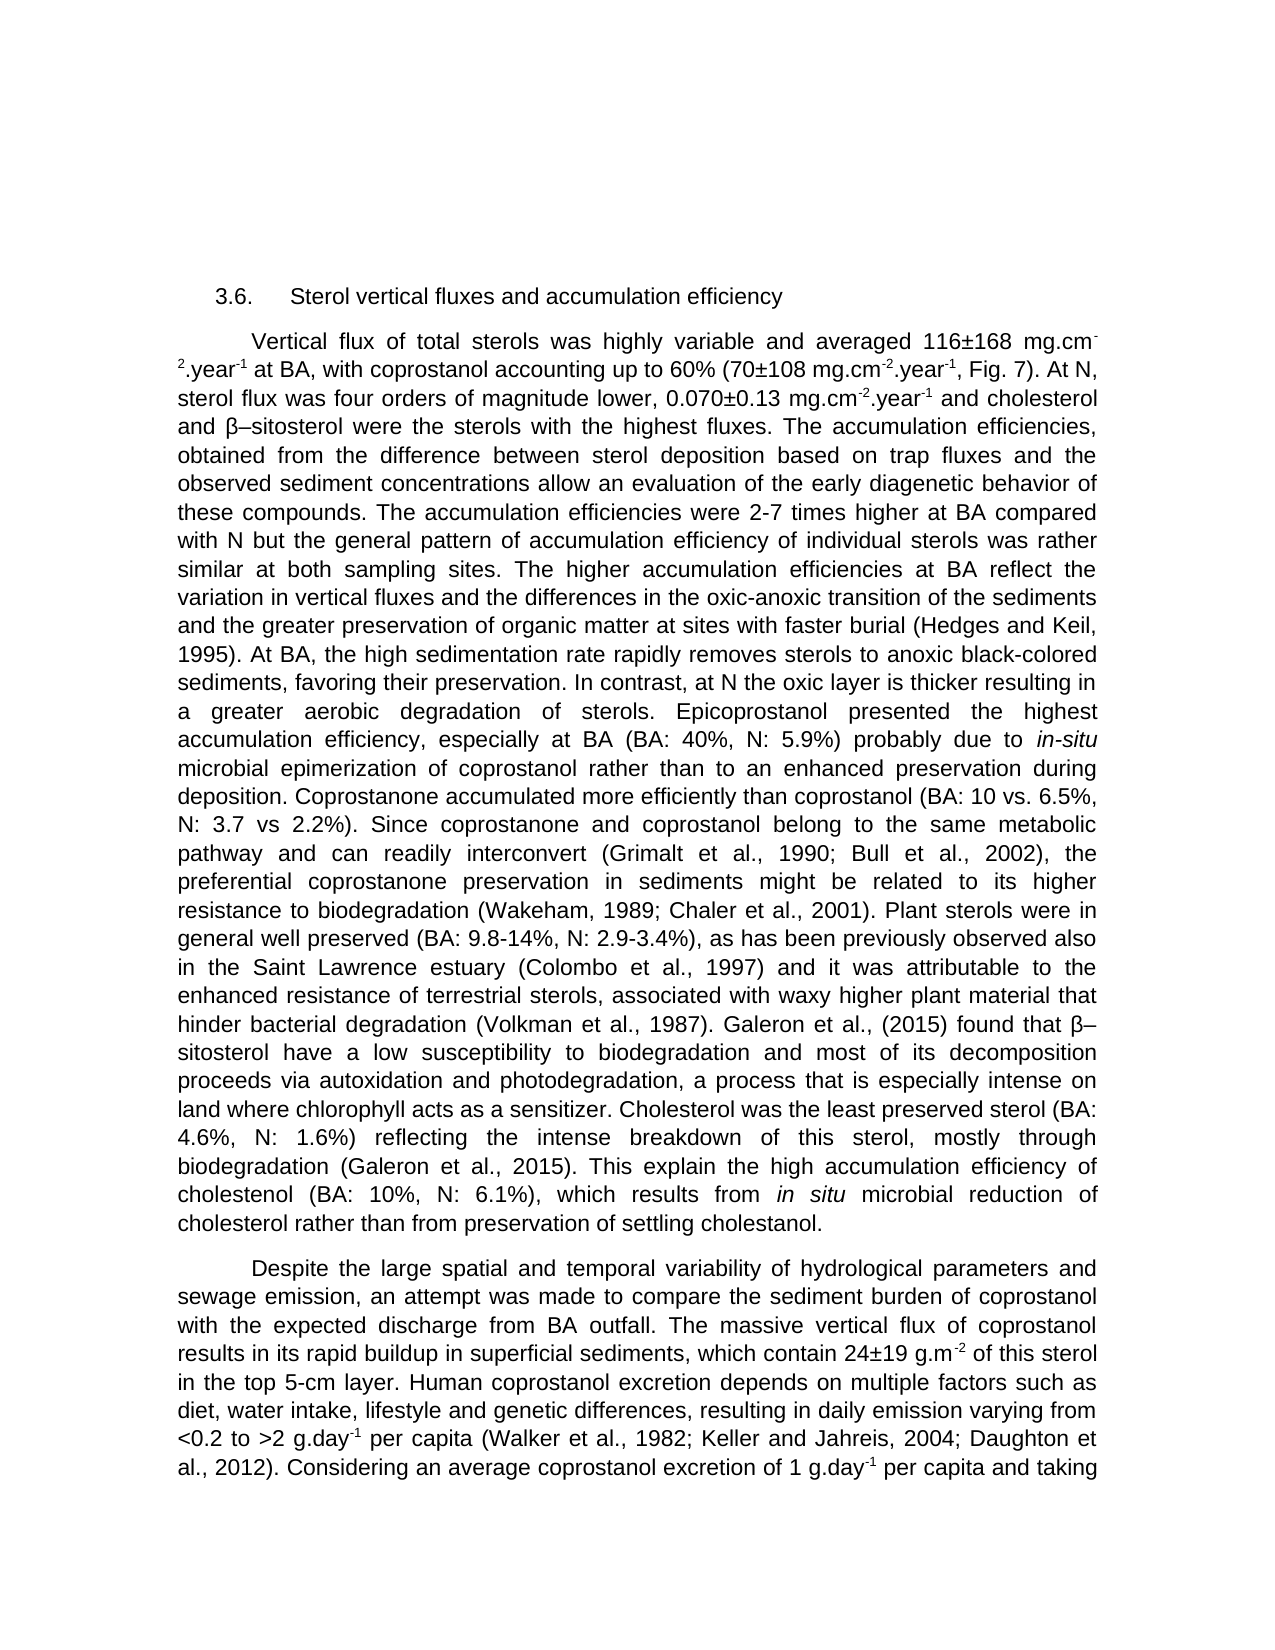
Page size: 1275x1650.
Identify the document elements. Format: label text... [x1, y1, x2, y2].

list Sterol vertical fluxes and accumulation efficiency [215, 283, 1098, 309]
